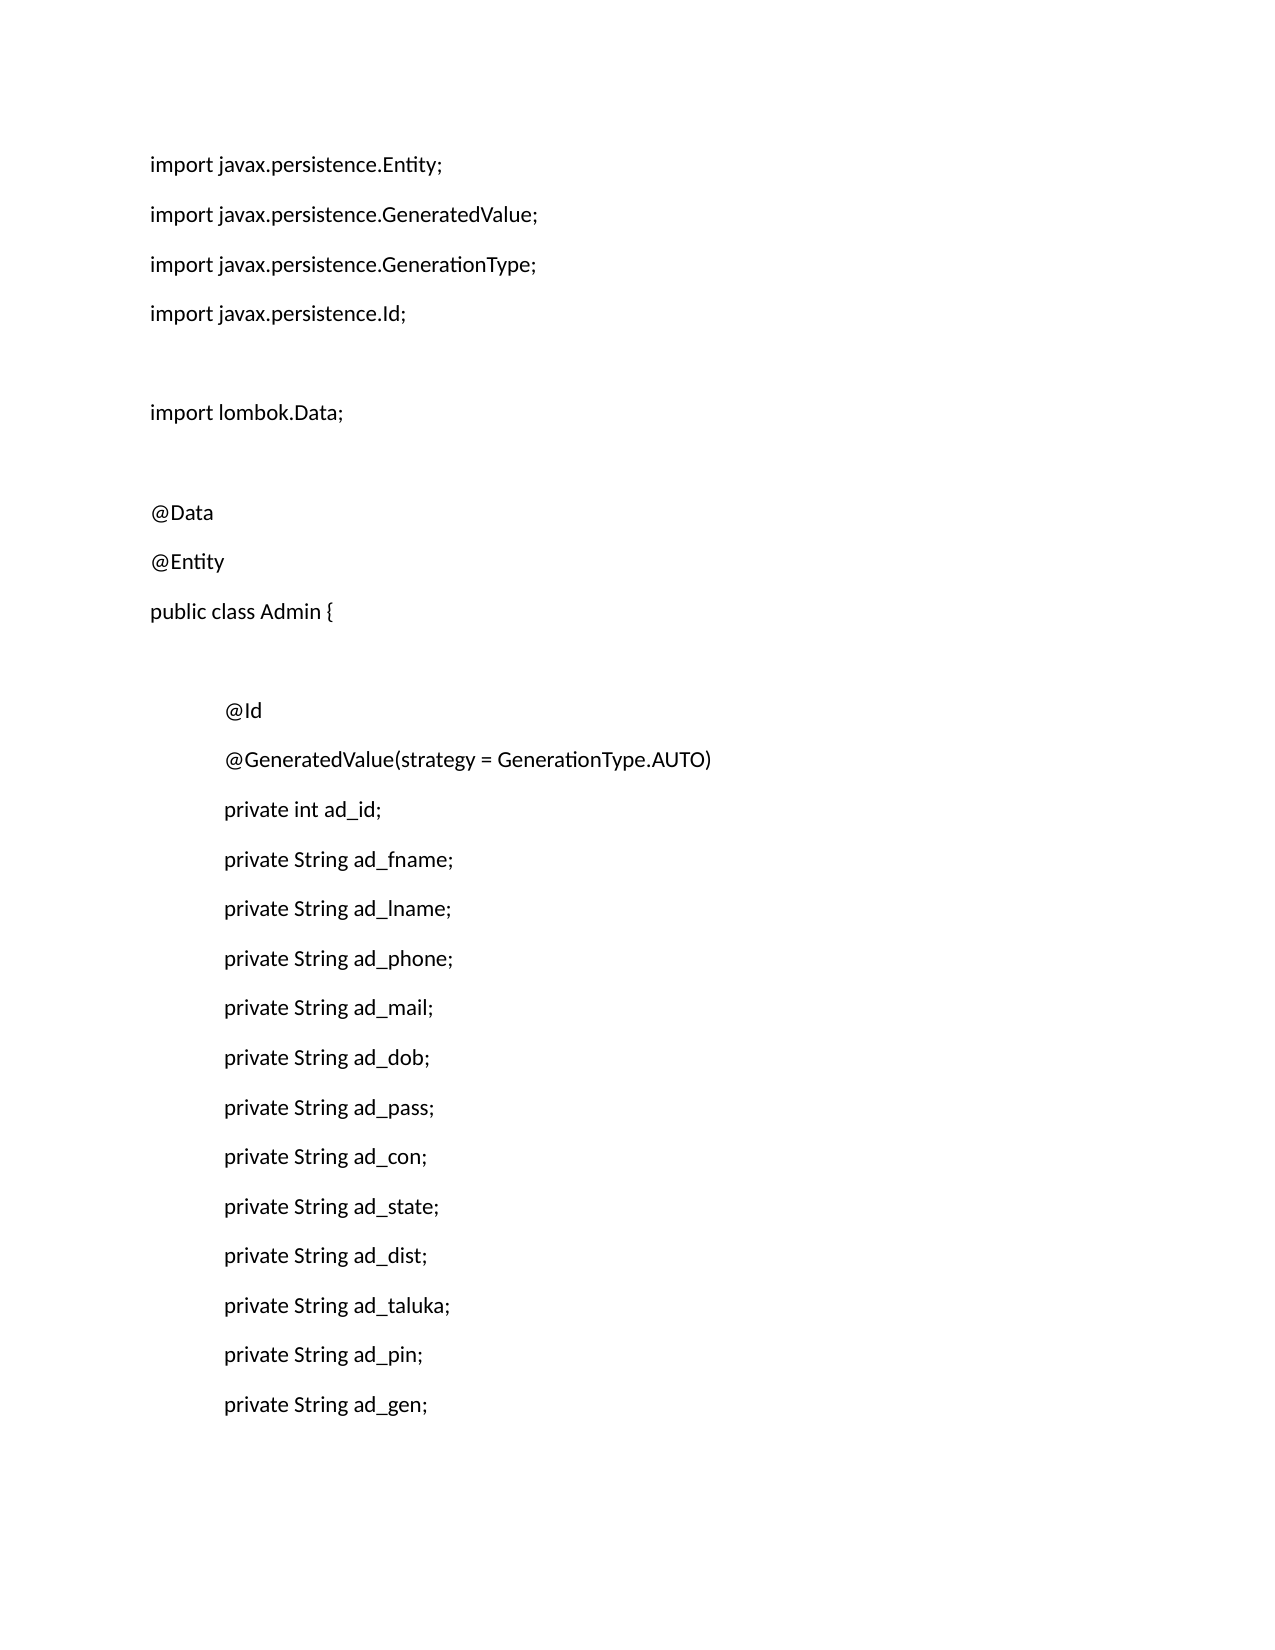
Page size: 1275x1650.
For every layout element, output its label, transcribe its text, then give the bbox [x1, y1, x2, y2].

text @Entity [150, 547, 1125, 575]
text private String ad_fname; [150, 844, 1125, 873]
text @Id [150, 695, 1125, 724]
text private String ad_mail; [150, 993, 1125, 1022]
text public class Admin { [150, 596, 1125, 625]
text private String ad_pass; [150, 1092, 1125, 1121]
text private String ad_phone; [150, 943, 1125, 972]
text import javax.persistence.Id; [150, 299, 1125, 327]
text private String ad_gen; [150, 1389, 1125, 1418]
text private int ad_id; [150, 794, 1125, 823]
text private String ad_dob; [150, 1042, 1125, 1071]
text private String ad_lname; [150, 894, 1125, 922]
text private String ad_dist; [150, 1241, 1125, 1269]
text @Data [150, 497, 1125, 526]
text import lombok.Data; [150, 398, 1125, 427]
text import javax.persistence.GeneratedValue; [150, 199, 1125, 228]
text import javax.persistence.Entity; [150, 150, 1125, 179]
text @GeneratedValue(strategy = GenerationType.AUTO) [150, 745, 1125, 774]
text private String ad_state; [150, 1191, 1125, 1220]
text private String ad_con; [150, 1142, 1125, 1170]
text private String ad_taluka; [150, 1290, 1125, 1319]
text import javax.persistence.GenerationType; [150, 249, 1125, 278]
text private String ad_pin; [150, 1340, 1125, 1369]
